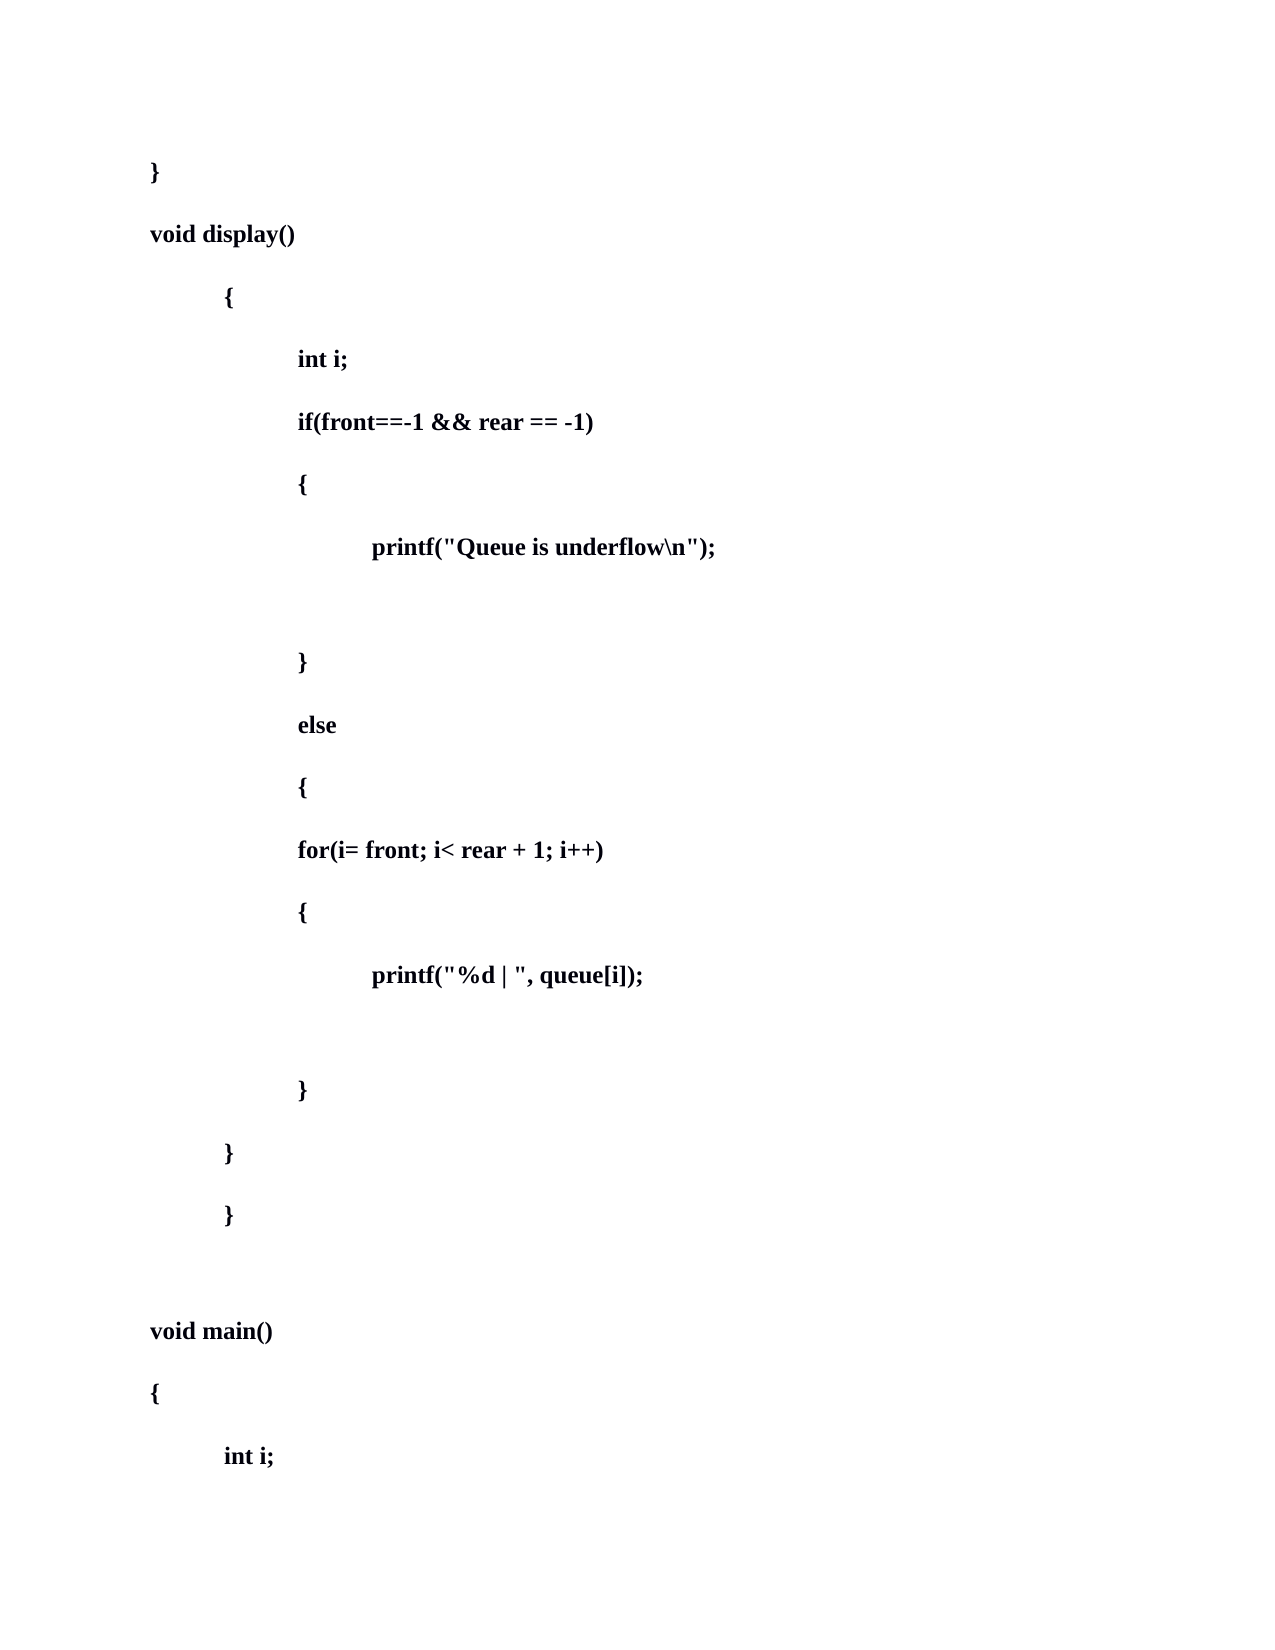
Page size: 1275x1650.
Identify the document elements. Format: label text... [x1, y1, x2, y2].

text } [150, 1131, 1125, 1168]
text { [150, 1372, 1125, 1409]
text if(front==-1 && rear == -1) [150, 400, 1125, 437]
text for(i= front; i< rear + 1; i++) [150, 828, 1125, 866]
text { [150, 891, 1125, 928]
text printf("Queue is underflow\n"); [150, 525, 1125, 562]
text { [150, 462, 1125, 500]
text } [150, 1193, 1125, 1231]
text } [150, 641, 1125, 678]
text } [150, 150, 1125, 187]
text int i; [150, 1434, 1125, 1472]
text { [150, 766, 1125, 803]
text void display() [150, 212, 1125, 250]
text int i; [150, 337, 1125, 375]
text void main() [150, 1309, 1125, 1347]
text else [150, 703, 1125, 741]
text { [150, 275, 1125, 312]
text printf("%d | ", queue[i]); [150, 953, 1125, 991]
text } [150, 1068, 1125, 1106]
